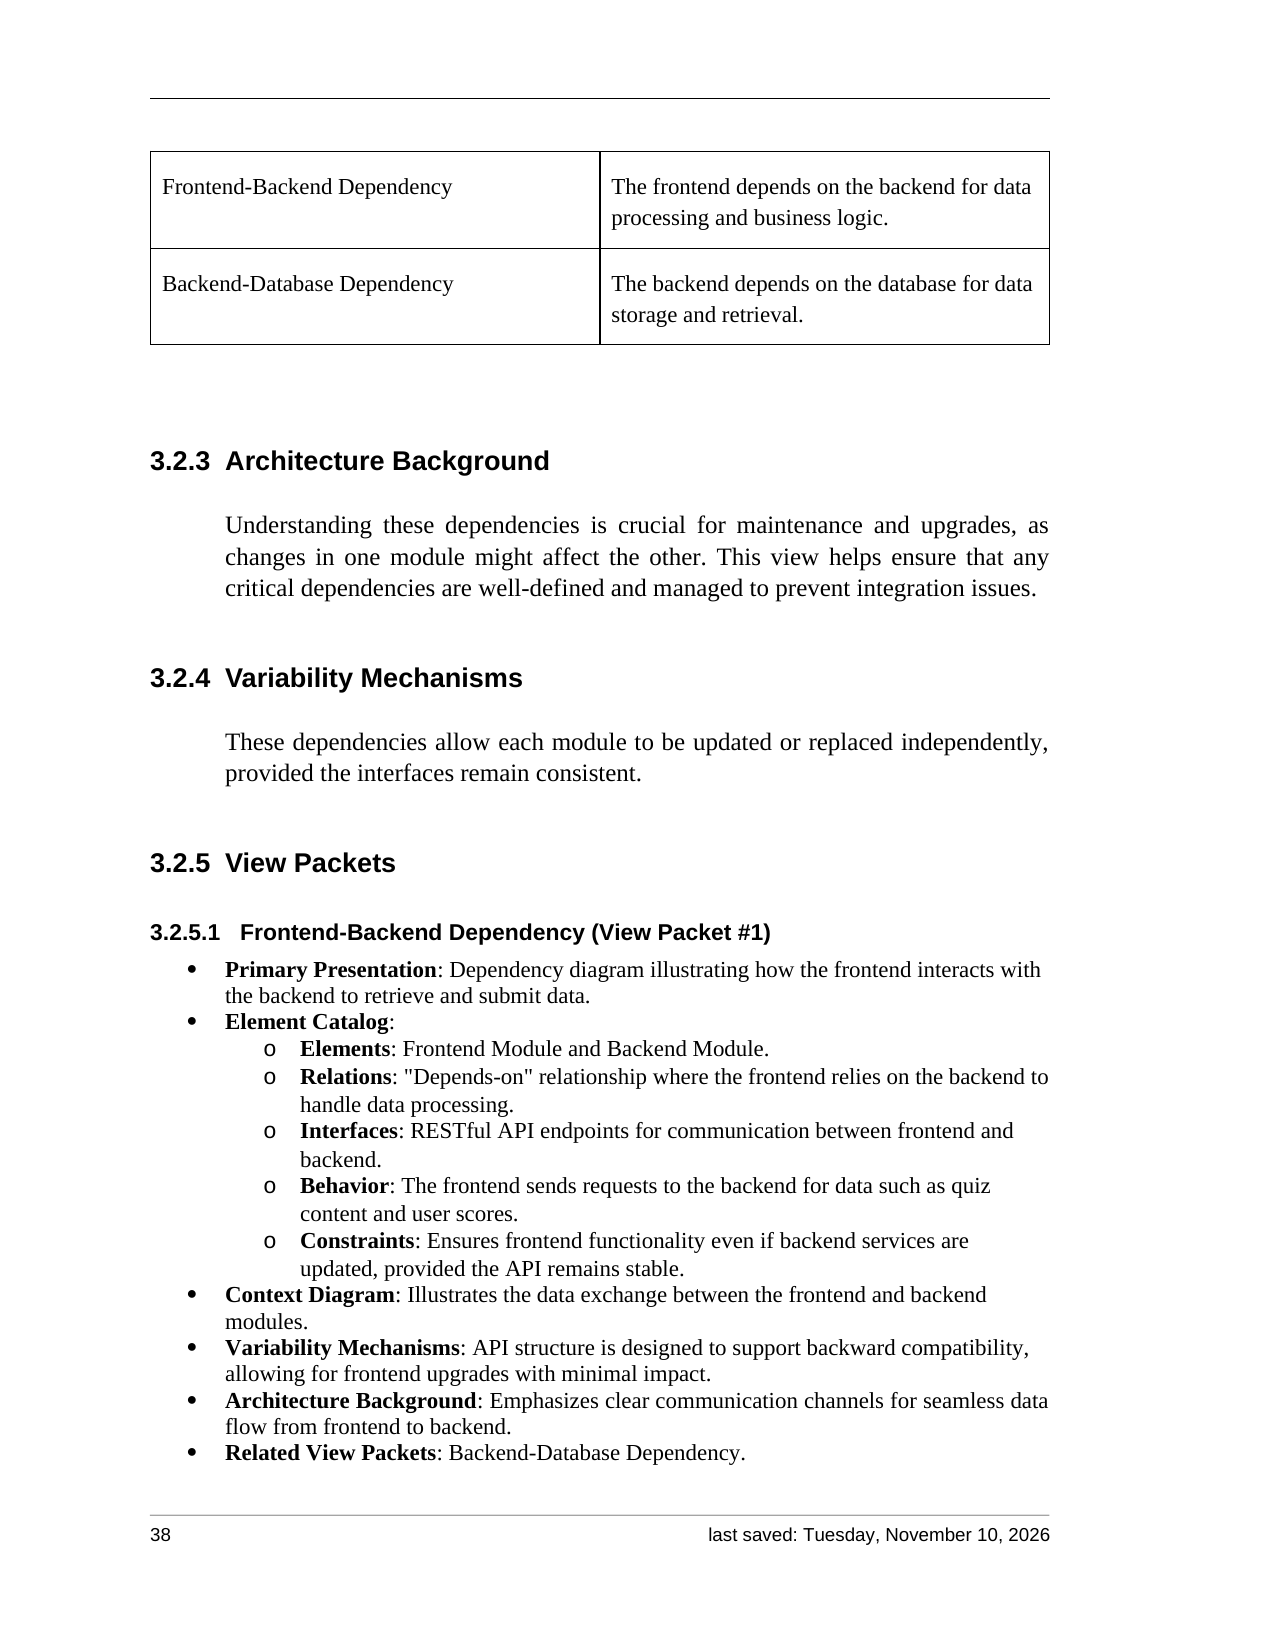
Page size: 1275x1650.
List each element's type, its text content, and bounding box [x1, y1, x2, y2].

subtitle Variability Mechanisms [150, 658, 1050, 693]
table_cell The frontend depends on the backend for data processing and business logic. [601, 152, 1049, 247]
list Relations: "Depends-on" relationship where the frontend relies on the backend to handle data processing. [263, 1063, 1050, 1118]
table_cell Frontend-Backend Dependency [151, 152, 599, 247]
subtitle View Packets [150, 843, 1050, 879]
list Behavior: The frontend sends requests to the backend for data such as quiz content and user scores. [263, 1172, 1050, 1227]
table_cell Backend-Database Dependency [151, 249, 599, 344]
list Elements: Frontend Module and Backend Module. [263, 1035, 1050, 1063]
list Interfaces: RESTful API endpoints for communication between frontend and backend. [263, 1118, 1050, 1172]
list Variability Mechanisms: API structure is designed to support backward compatibility, allowing for frontend upgrades with minimal impact. [188, 1334, 1050, 1387]
list Related View Packets: Backend-Database Dependency. [188, 1439, 1050, 1466]
text These dependencies allow each module to be updated or replaced independently, provided the interfaces remain consistent. [225, 724, 1050, 787]
subtitle Frontend-Backend Dependency (View Packet #1) [150, 916, 1050, 945]
list Element Catalog: [188, 1008, 1050, 1035]
list Primary Presentation: Dependency diagram illustrating how the frontend interacts with the backend to retrieve and submit data. [188, 956, 1050, 1008]
table_cell The backend depends on the database for data storage and retrieval. [601, 249, 1049, 344]
list Constraints: Ensures frontend functionality even if backend services are updated, provided the API remains stable. [263, 1227, 1050, 1281]
list Architecture Background: Emphasizes clear communication channels for seamless data flow from frontend to backend. [188, 1387, 1050, 1439]
list Context Diagram: Illustrates the data exchange between the frontend and backend modules. [188, 1281, 1050, 1334]
text Understanding these dependencies is crucial for maintenance and upgrades, as changes in one module might affect the other. This view helps ensure that any critical dependencies are well-defined and managed to prevent integration issues. [225, 508, 1050, 602]
subtitle Architecture Background [150, 441, 1050, 477]
